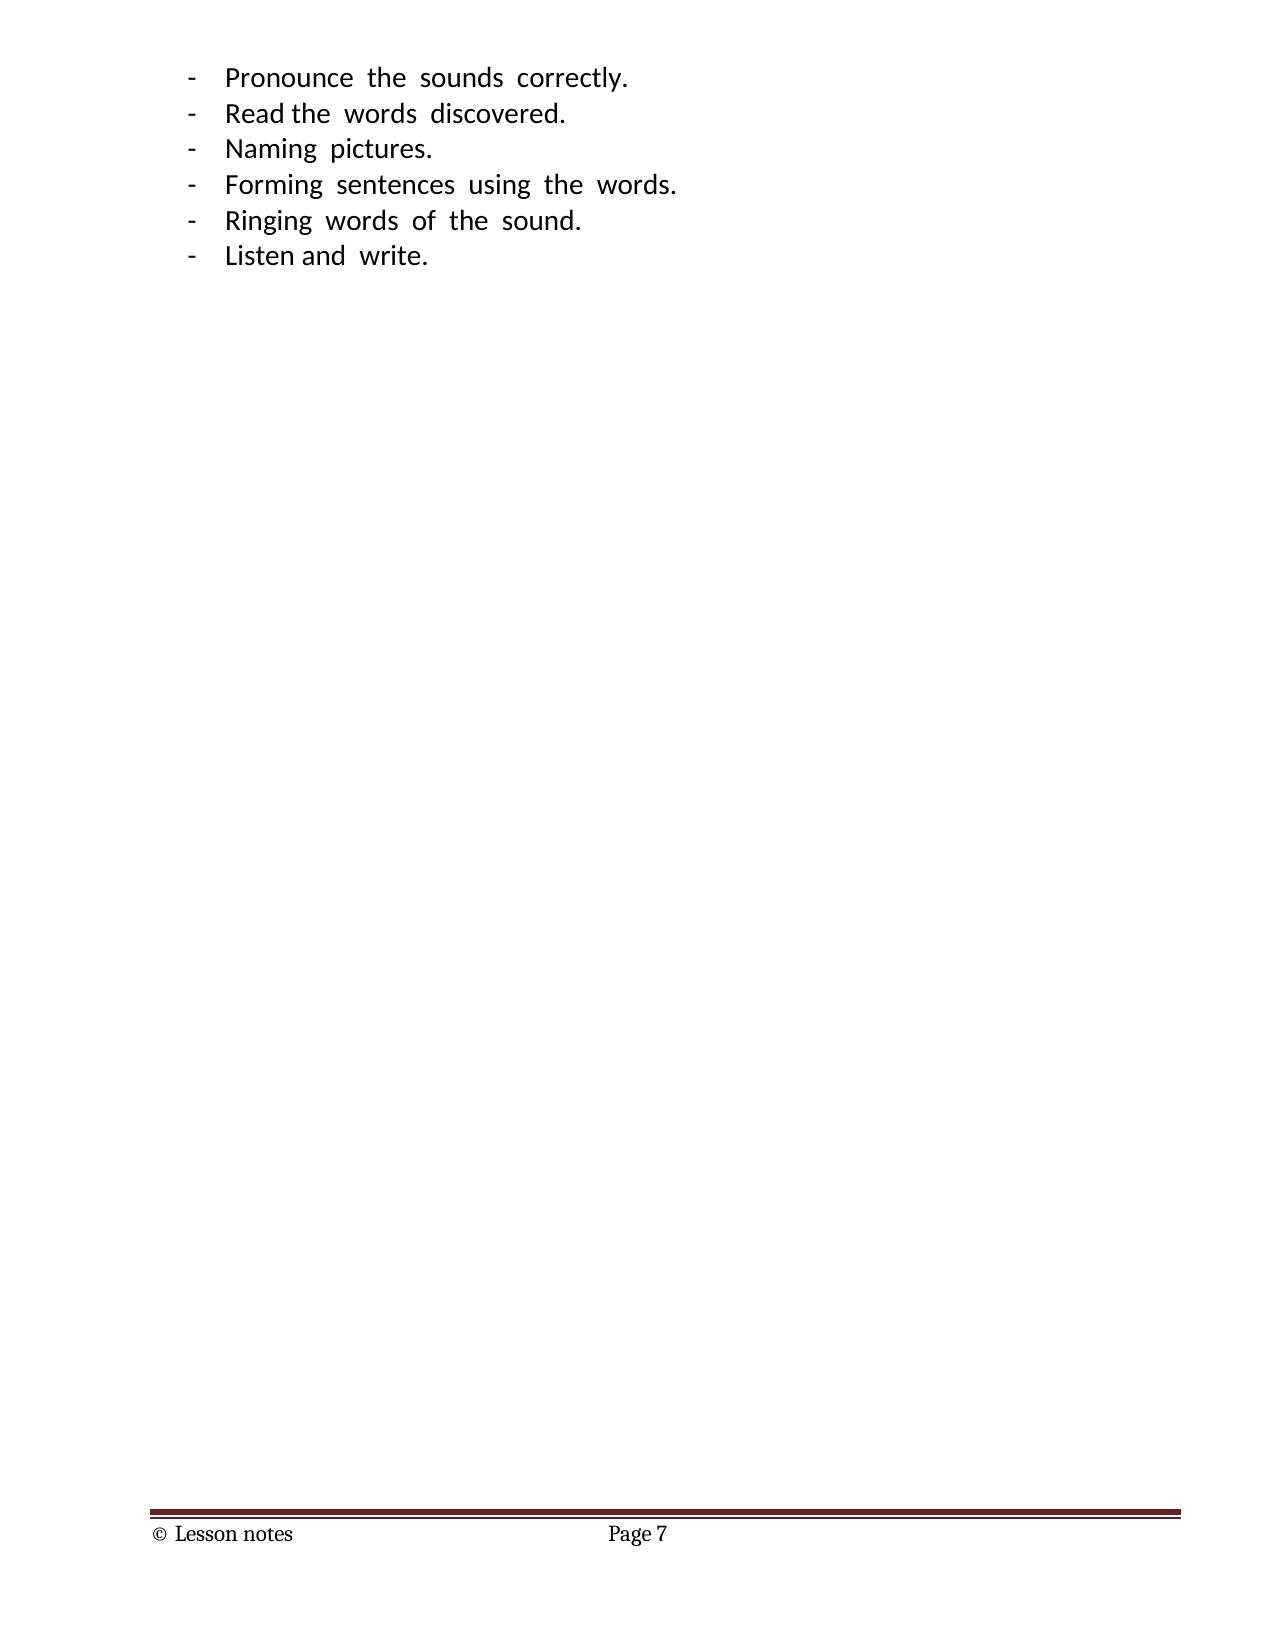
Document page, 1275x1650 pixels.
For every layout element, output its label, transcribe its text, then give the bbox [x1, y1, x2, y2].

list Forming sentences using the words. [187, 166, 1181, 202]
list Ringing words of the sound. [187, 202, 1181, 237]
list Naming pictures. [187, 130, 1181, 166]
list Pronounce the sounds correctly. [187, 59, 1181, 95]
list Listen and write. [187, 237, 1181, 273]
list Read the words discovered. [187, 95, 1181, 130]
